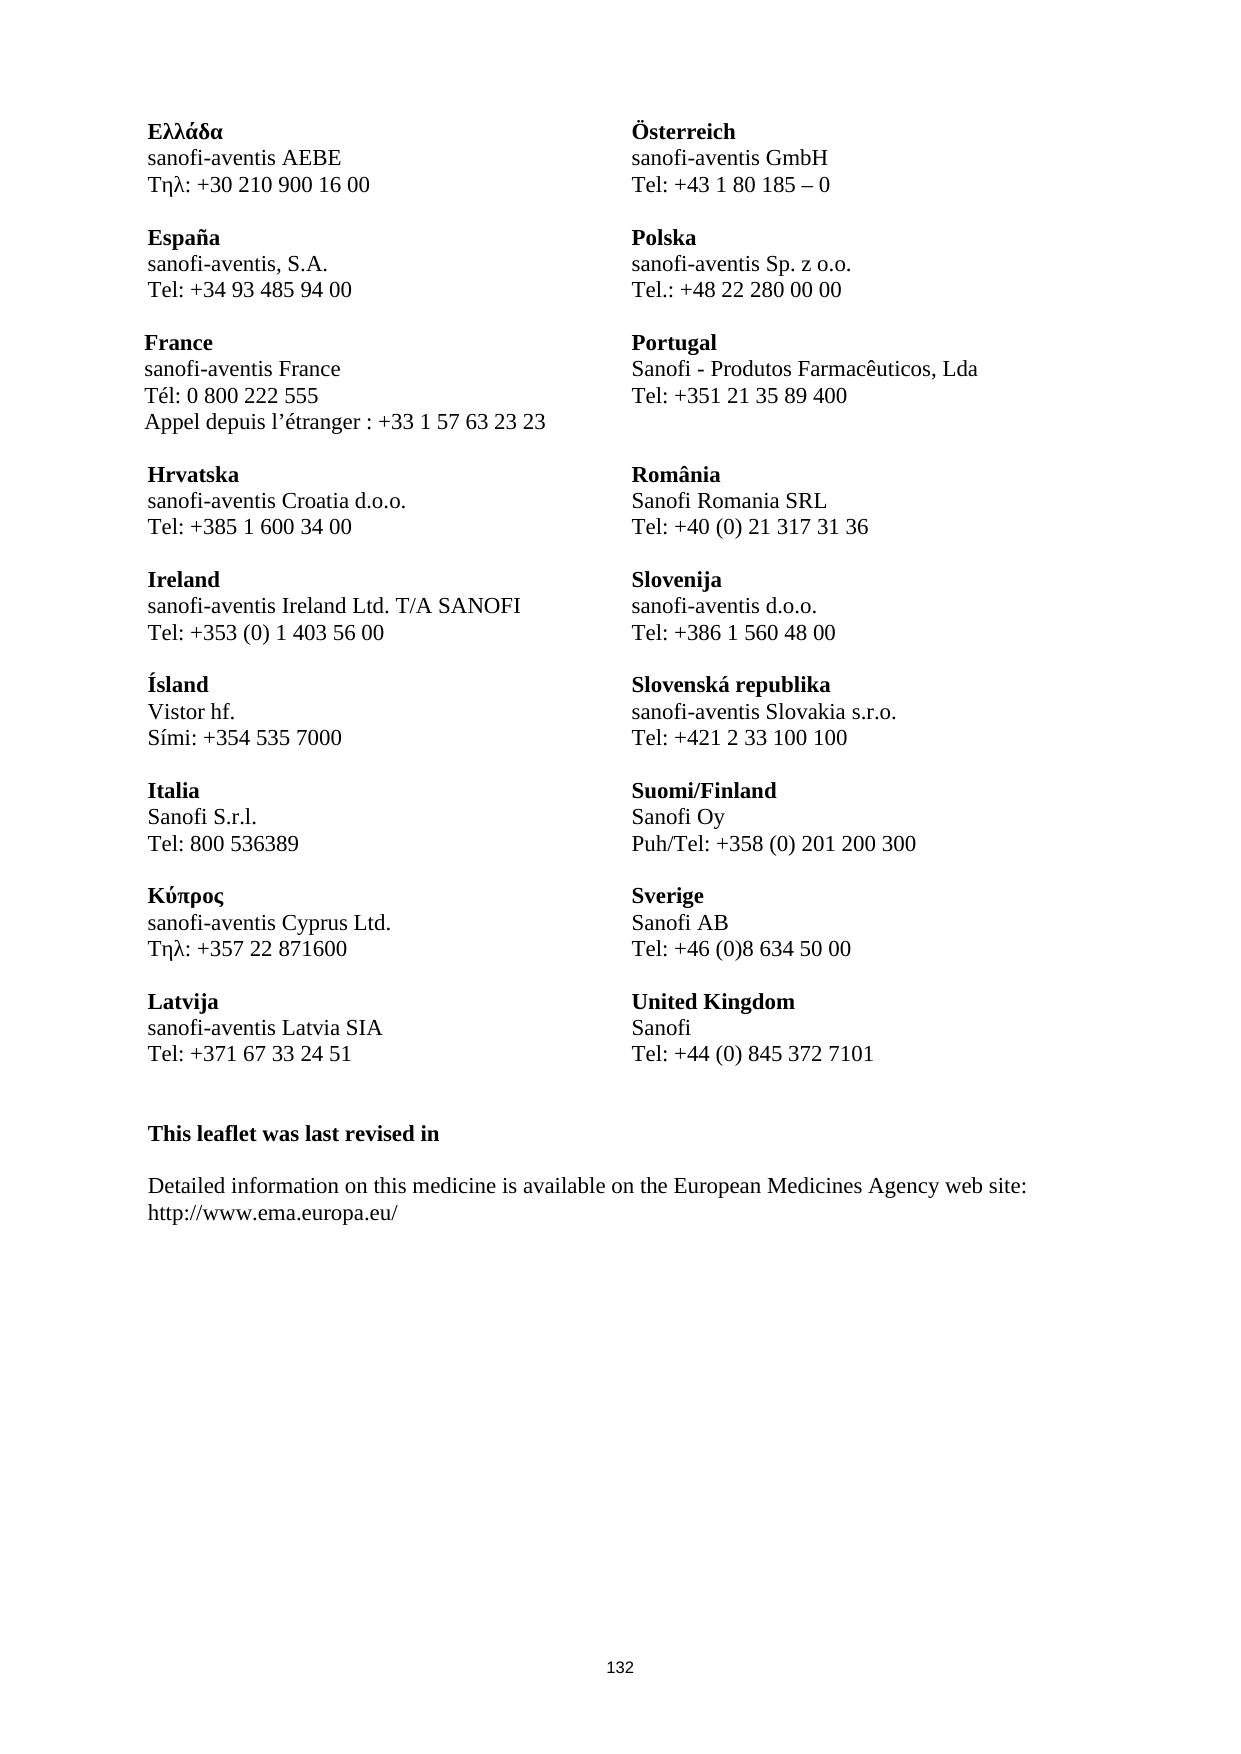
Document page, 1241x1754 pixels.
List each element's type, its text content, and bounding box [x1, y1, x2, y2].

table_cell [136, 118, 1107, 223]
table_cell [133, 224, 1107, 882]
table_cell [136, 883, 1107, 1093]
text This leaflet was last revised in [148, 1119, 1093, 1146]
text Detailed information on this medicine is available on the European Medicines Agency web site: http://www.ema.europa.eu/ [148, 1172, 1093, 1225]
